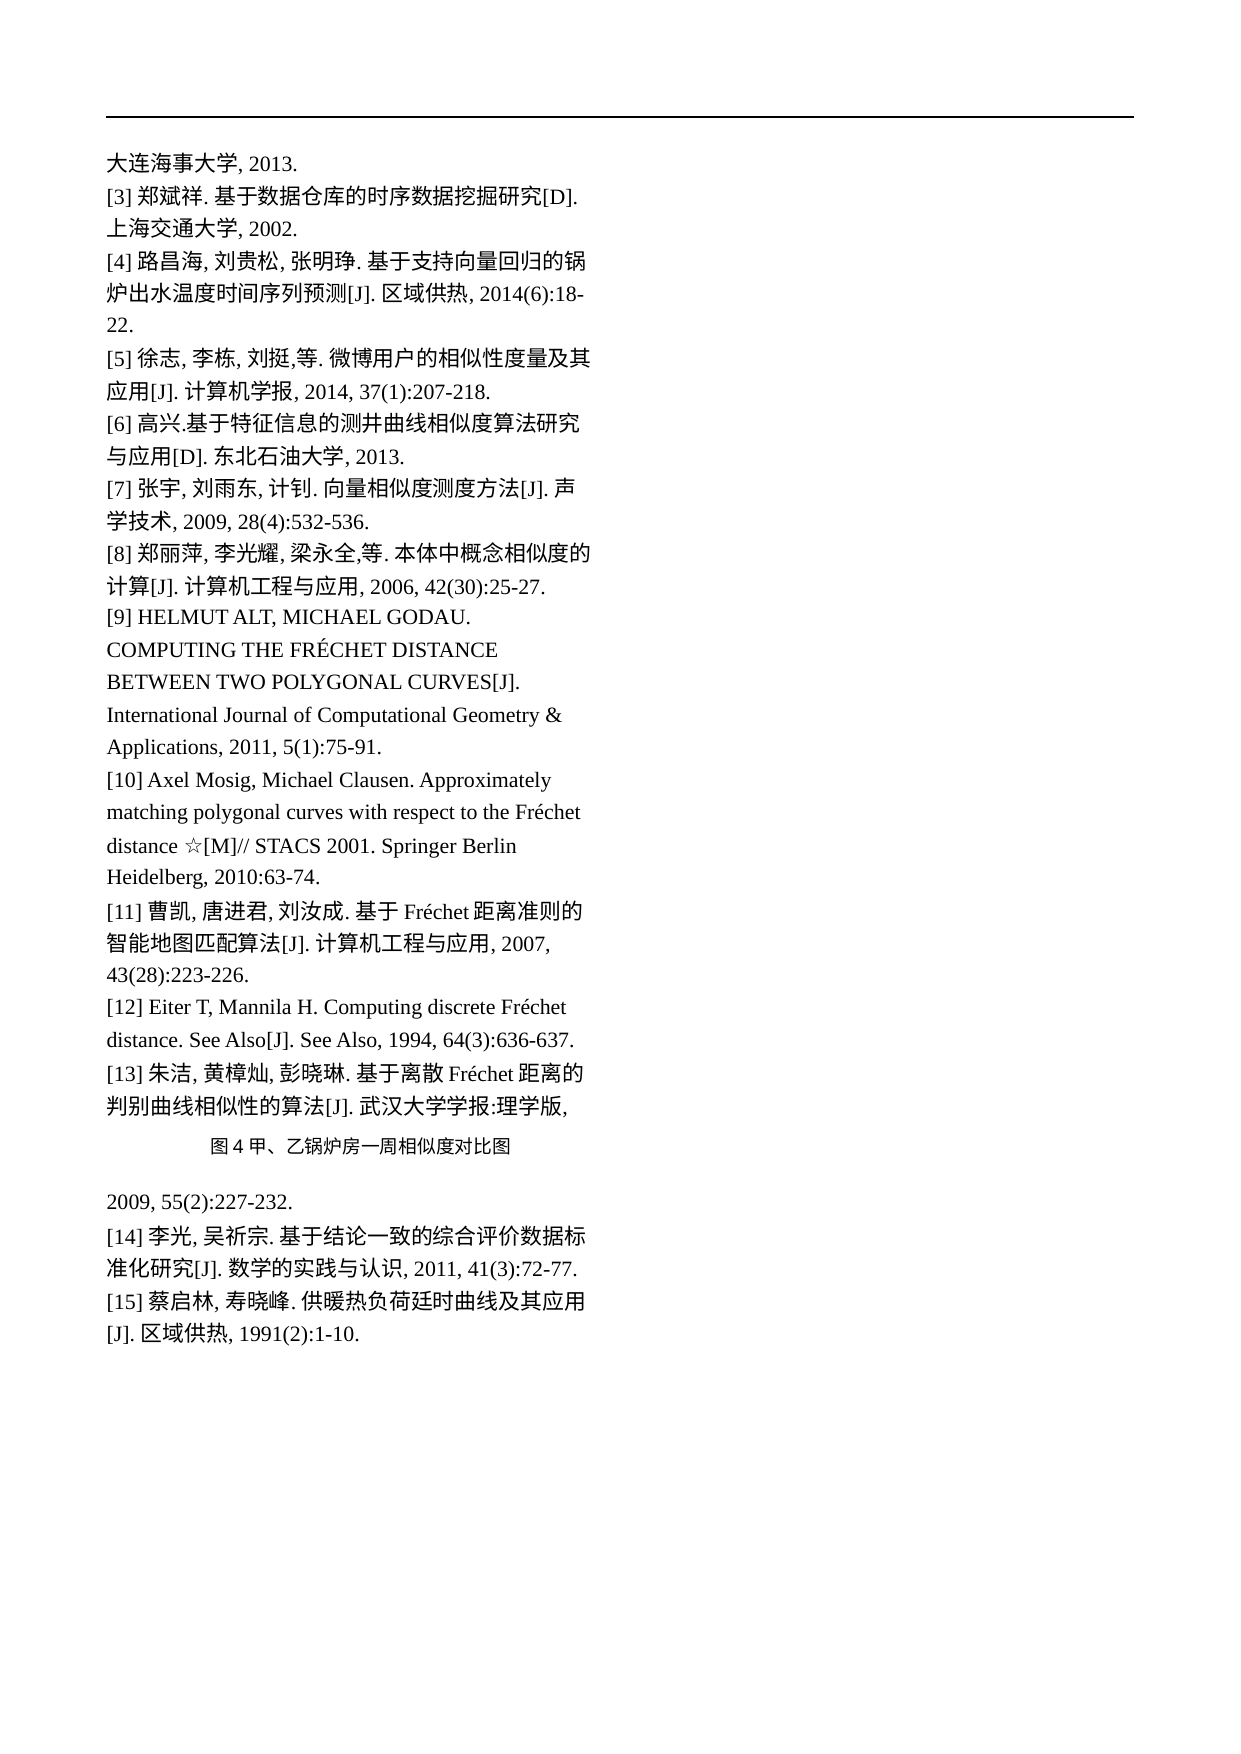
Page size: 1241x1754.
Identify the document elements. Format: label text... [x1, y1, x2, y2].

text [13] 朱洁, 黄樟灿, 彭晓琳. 基于离散Fréchet距离的判别曲线相似性的算法[J]. 武汉大学学报:理学版, 2009, 55(2):227-232. [106, 1056, 598, 1218]
text [5] 徐志, 李栋, 刘挺,等. 微博用户的相似性度量及其应用[J]. 计算机学报, 2014, 37(1):207-218. [106, 341, 598, 406]
text [7] 张宇, 刘雨东, 计钊. 向量相似度测度方法[J]. 声学技术, 2009, 28(4):532-536. [106, 471, 598, 536]
text [10] Axel Mosig, Michael Clausen. Approximately matching polygonal curves with respect to the Fréchet distance ☆[M]// STACS 2001. Springer Berlin Heidelberg, 2010:63-74. [106, 763, 598, 893]
text [14] 李光, 吴祈宗. 基于结论一致的综合评价数据标准化研究[J]. 数学的实践与认识, 2011, 41(3):72-77. [106, 1218, 598, 1283]
text [4] 路昌海, 刘贵松, 张明琤. 基于支持向量回归的锅炉出水温度时间序列预测[J]. 区域供热, 2014(6):18-22. [106, 243, 598, 341]
text [12] Eiter T, Mannila H. Computing discrete Fréchet distance. See Also[J]. See Also, 1994, 64(3):636-637. [106, 991, 598, 1056]
text [3] 郑斌祥. 基于数据仓库的时序数据挖掘研究[D]. 上海交通大学, 2002. [106, 178, 598, 243]
text [8] 郑丽萍, 李光耀, 梁永全,等. 本体中概念相似度的计算[J]. 计算机工程与应用, 2006, 42(30):25-27. [106, 536, 598, 601]
text [2] 张珊. 供热锅炉绩效评价及优化系统的研究[D]. 大连海事大学, 2013. [106, 146, 598, 178]
text [9] HELMUT ALT, MICHAEL GODAU. COMPUTING THE FRÉCHET DISTANCE BETWEEN TWO POLYGONAL CURVES[J]. International Journal of Computational Geometry & Applications, 2011, 5(1):75-91. [106, 601, 598, 763]
text [11] 曹凯, 唐进君, 刘汝成. 基于Fréchet距离准则的智能地图匹配算法[J]. 计算机工程与应用, 2007, 43(28):223-226. [106, 893, 598, 991]
text [6] 高兴.基于特征信息的测井曲线相似度算法研究与应用[D]. 东北石油大学, 2013. [106, 406, 598, 471]
text [15] 蔡启林, 寿晓峰. 供暖热负荷廷时曲线及其应用[J]. 区域供热, 1991(2):1-10. [106, 1283, 598, 1348]
